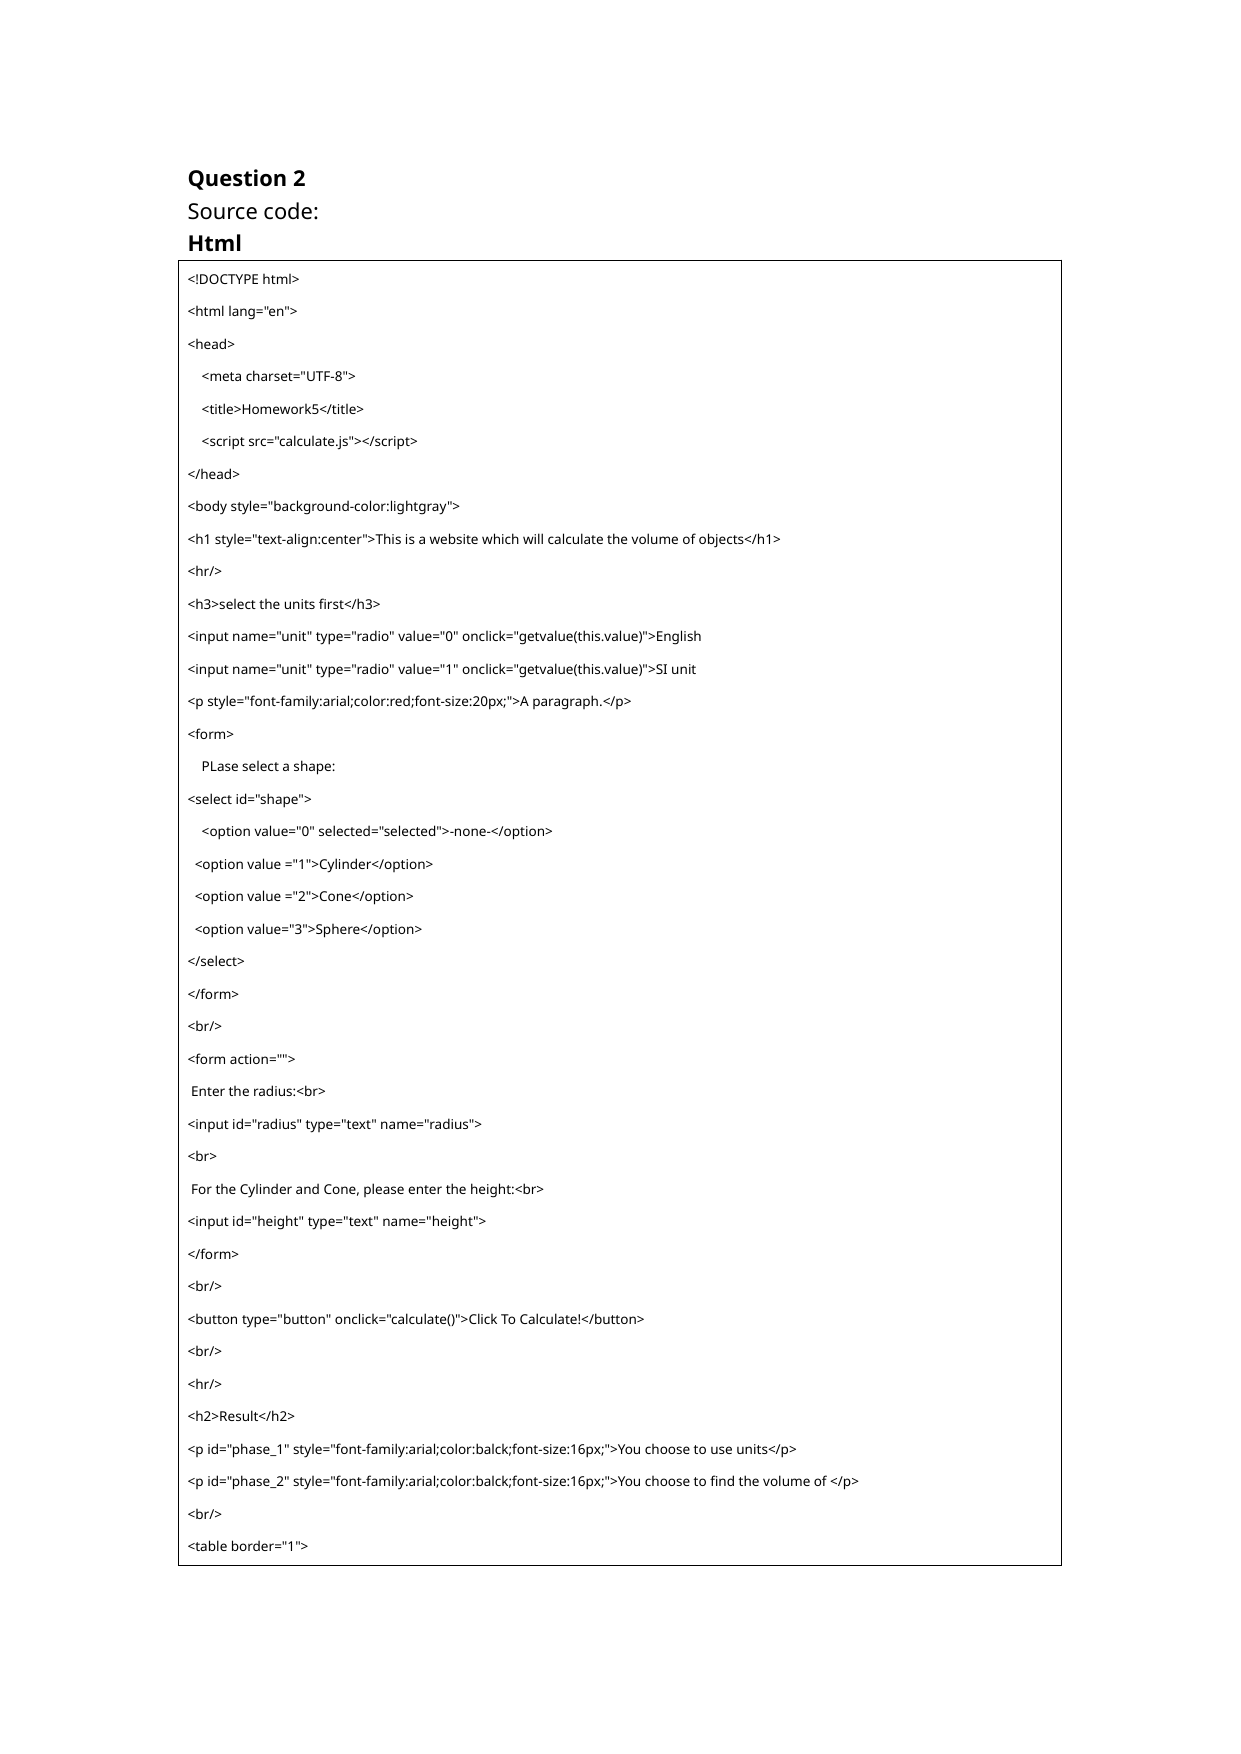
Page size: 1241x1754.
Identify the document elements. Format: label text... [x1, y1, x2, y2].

text Html [187, 227, 1053, 259]
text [179, 261, 1061, 1565]
text Source code: [187, 194, 1053, 227]
text Question 2 [187, 162, 1053, 194]
